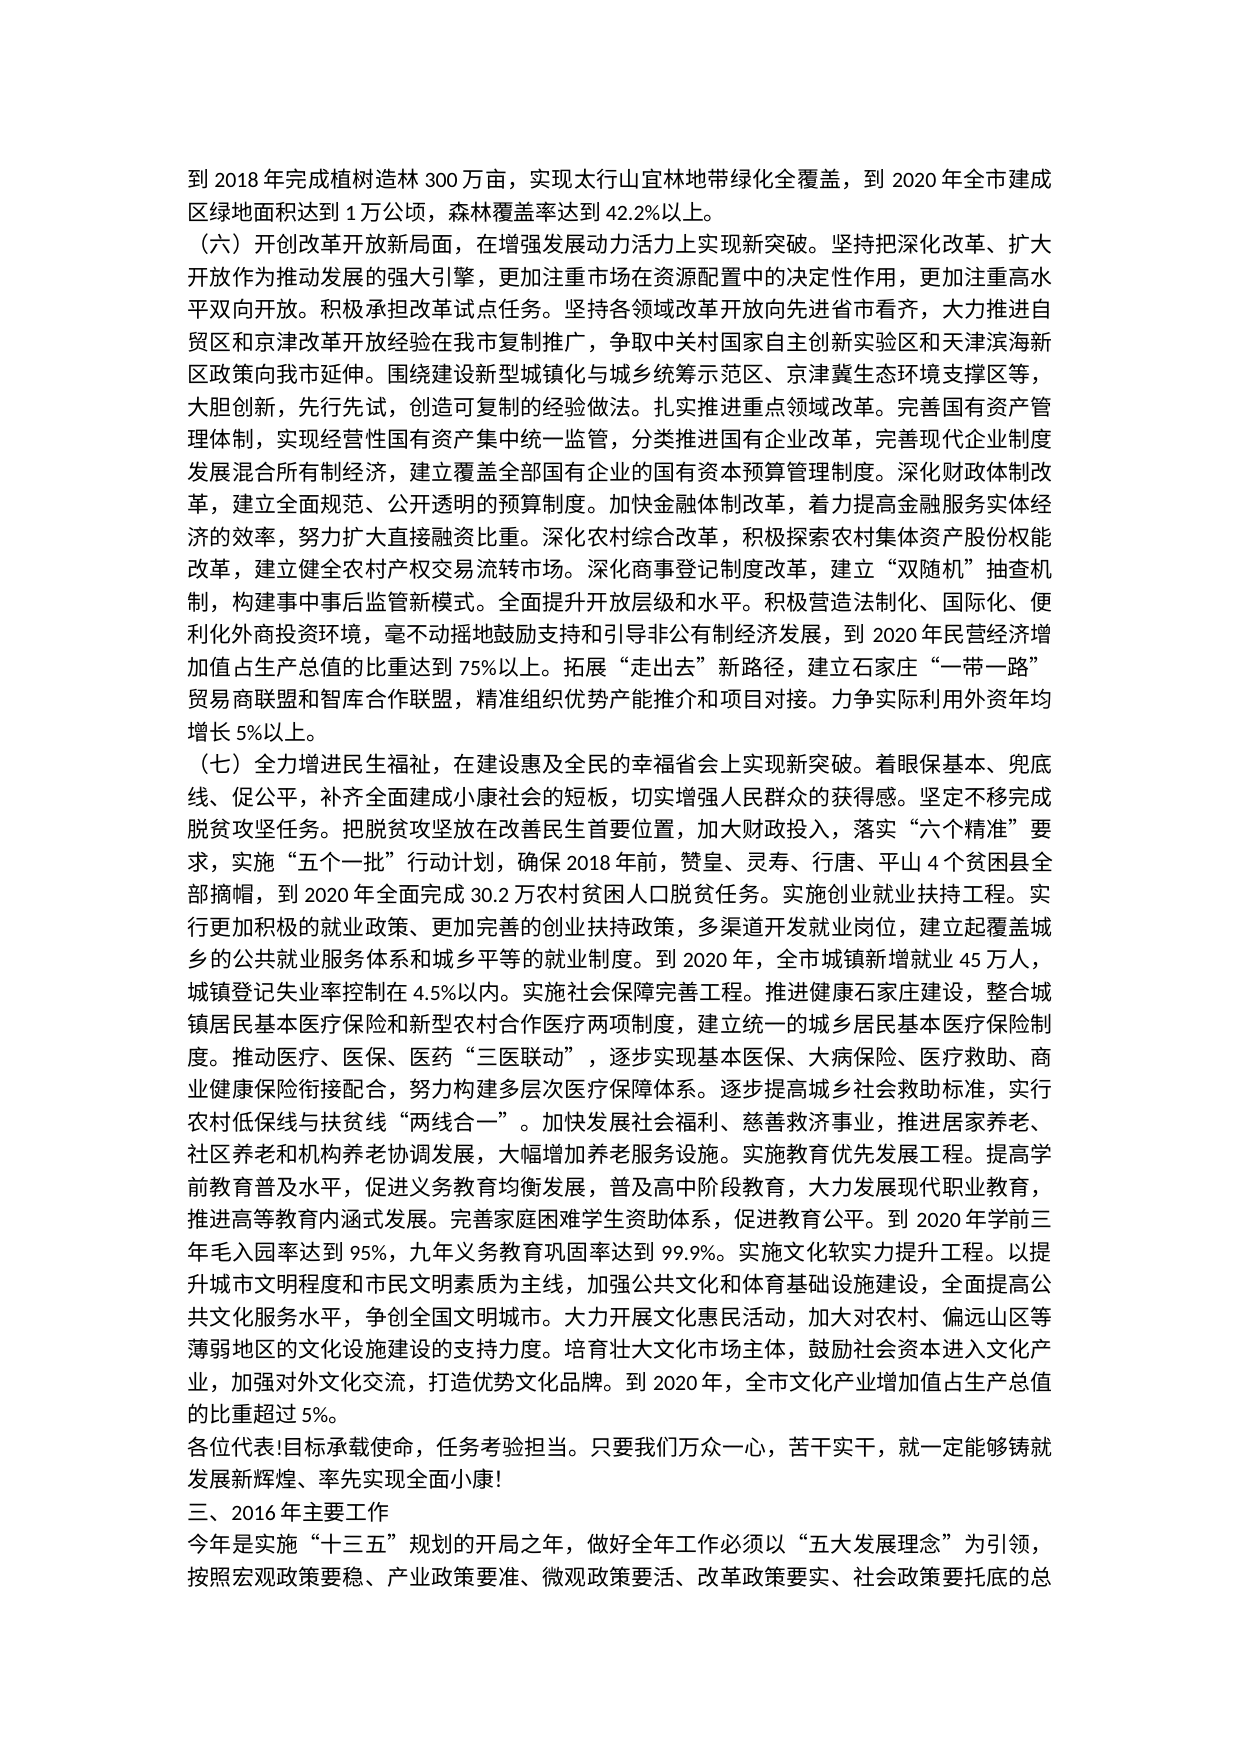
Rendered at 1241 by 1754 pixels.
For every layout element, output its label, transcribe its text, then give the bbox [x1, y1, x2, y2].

text 各位代表!目标承载使命，任务考验担当。只要我们万众一心，苦干实干，就一定能够铸就发展新辉煌、率先实现全面小康！ [187, 1429, 1053, 1494]
text 三、2016年主要工作 [187, 1494, 1053, 1527]
text （七）全力增进民生福祉，在建设惠及全民的幸福省会上实现新突破。着眼保基本、兜底线、促公平，补齐全面建成小康社会的短板，切实增强人民群众的获得感。坚定不移完成脱贫攻坚任务。把脱贫攻坚放在改善民生首要位置，加大财政投入，落实“六个精准”要求，实施“五个一批”行动计划，确保2018年前，赞皇、灵寿、行唐、平山4个贫困县全部摘帽，到2020年全面完成30.2万农村贫困人口脱贫任务。实施创业就业扶持工程。实行更加积极的就业政策、更加完善的创业扶持政策，多渠道开发就业岗位，建立起覆盖城乡的公共就业服务体系和城乡平等的就业制度。到2020年，全市城镇新增就业45万人，城镇登记失业率控制在4.5%以内。实施社会保障完善工程。推进健康石家庄建设，整合城镇居民基本医疗保险和新型农村合作医疗两项制度，建立统一的城乡居民基本医疗保险制度。推动医疗、医保、医药“三医联动”，逐步实现基本医保、大病保险、医疗救助、商业健康保险衔接配合，努力构建多层次医疗保障体系。逐步提高城乡社会救助标准，实行农村低保线与扶贫线“两线合一”。加快发展社会福利、慈善救济事业，推进居家养老、社区养老和机构养老协调发展，大幅增加养老服务设施。实施教育优先发展工程。提高学前教育普及水平，促进义务教育均衡发展，普及高中阶段教育，大力发展现代职业教育，推进高等教育内涵式发展。完善家庭困难学生资助体系，促进教育公平。到2020年学前三年毛入园率达到95%，九年义务教育巩固率达到99.9%。实施文化软实力提升工程。以提升城市文明程度和市民文明素质为主线，加强公共文化和体育基础设施建设，全面提高公共文化服务水平，争创全国文明城市。大力开展文化惠民活动，加大对农村、偏远山区等薄弱地区的文化设施建设的支持力度。培育壮大文化市场主体，鼓励社会资本进入文化产业，加强对外文化交流，打造优势文化品牌。到2020年，全市文化产业增加值占生产总值的比重超过5%。 [187, 747, 1053, 1429]
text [187, 1527, 1053, 1592]
text （六）开创改革开放新局面，在增强发展动力活力上实现新突破。坚持把深化改革、扩大开放作为推动发展的强大引擎，更加注重市场在资源配置中的决定性作用，更加注重高水平双向开放。积极承担改革试点任务。坚持各领域改革开放向先进省市看齐，大力推进自贸区和京津改革开放经验在我市复制推广，争取中关村国家自主创新实验区和天津滨海新区政策向我市延伸。围绕建设新型城镇化与城乡统筹示范区、京津冀生态环境支撑区等，大胆创新，先行先试，创造可复制的经验做法。扎实推进重点领域改革。完善国有资产管理体制，实现经营性国有资产集中统一监管，分类推进国有企业改革，完善现代企业制度，发展混合所有制经济，建立覆盖全部国有企业的国有资本预算管理制度。深化财政体制改革，建立全面规范、公开透明的预算制度。加快金融体制改革，着力提高金融服务实体经济的效率，努力扩大直接融资比重。深化农村综合改革，积极探索农村集体资产股份权能改革，建立健全农村产权交易流转市场。深化商事登记制度改革，建立“双随机”抽查机制，构建事中事后监管新模式。全面提升开放层级和水平。积极营造法制化、国际化、便利化外商投资环境，毫不动摇地鼓励支持和引导非公有制经济发展，到2020年民营经济增加值占生产总值的比重达到75%以上。拓展“走出去”新路径，建立石家庄“一带一路”贸易商联盟和智库合作联盟，精准组织优势产能推介和项目对接。力争实际利用外资年均增长5%以上。 [187, 227, 1053, 747]
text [187, 162, 1053, 227]
